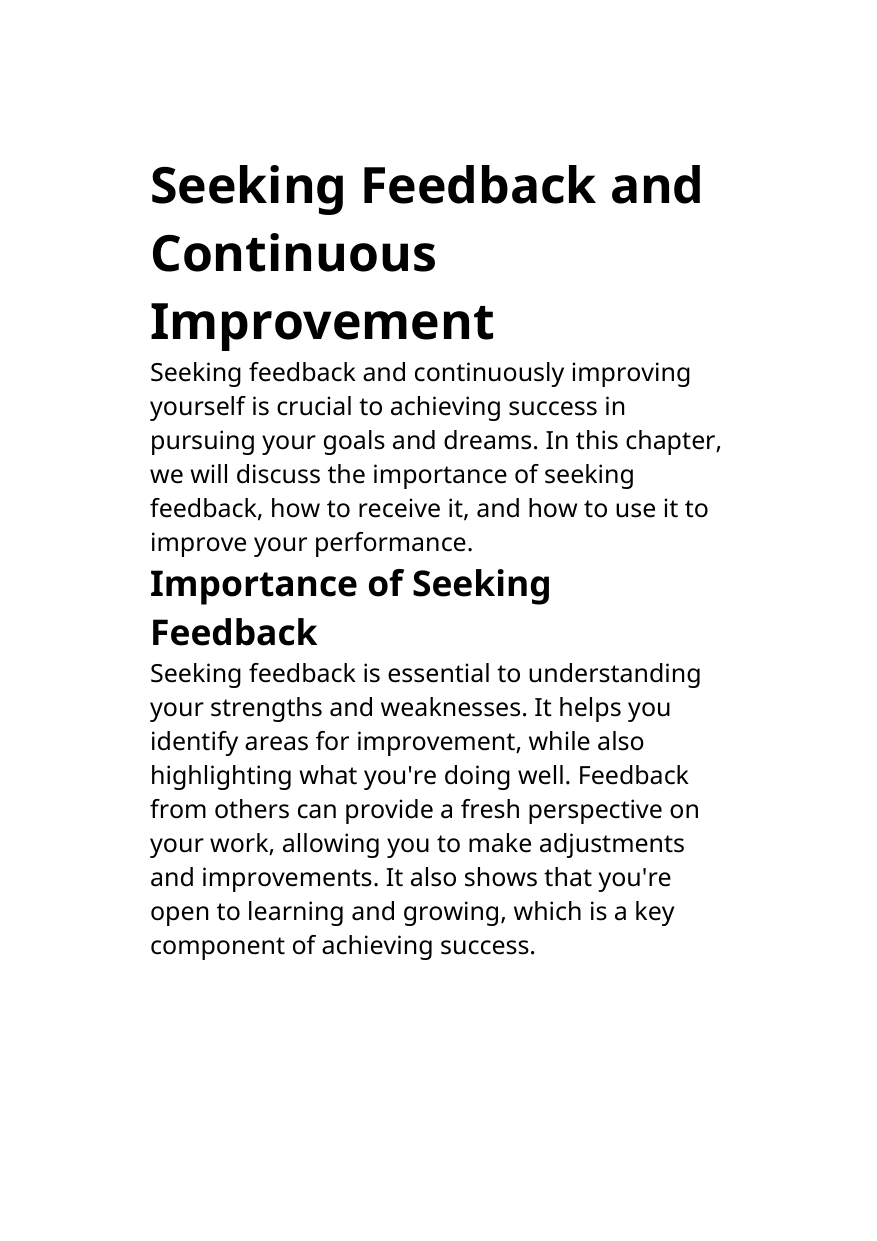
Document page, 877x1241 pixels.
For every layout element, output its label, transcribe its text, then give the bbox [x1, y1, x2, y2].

text Seeking feedback and continuously improving yourself is crucial to achieving success in pursuing your goals and dreams. In this chapter, we will discuss the importance of seeking feedback, how to receive it, and how to use it to improve your performance. [150, 354, 727, 559]
subtitle Seeking Feedback and Continuous Improvement [150, 150, 727, 354]
text Seeking feedback is essential to understanding your strengths and weaknesses. It helps you identify areas for improvement, while also highlighting what you're doing well. Feedback from others can provide a fresh perspective on your work, allowing you to make adjustments and improvements. It also shows that you're open to learning and growing, which is a key component of achieving success. [150, 655, 727, 962]
subtitle Importance of Seeking Feedback [150, 559, 727, 655]
